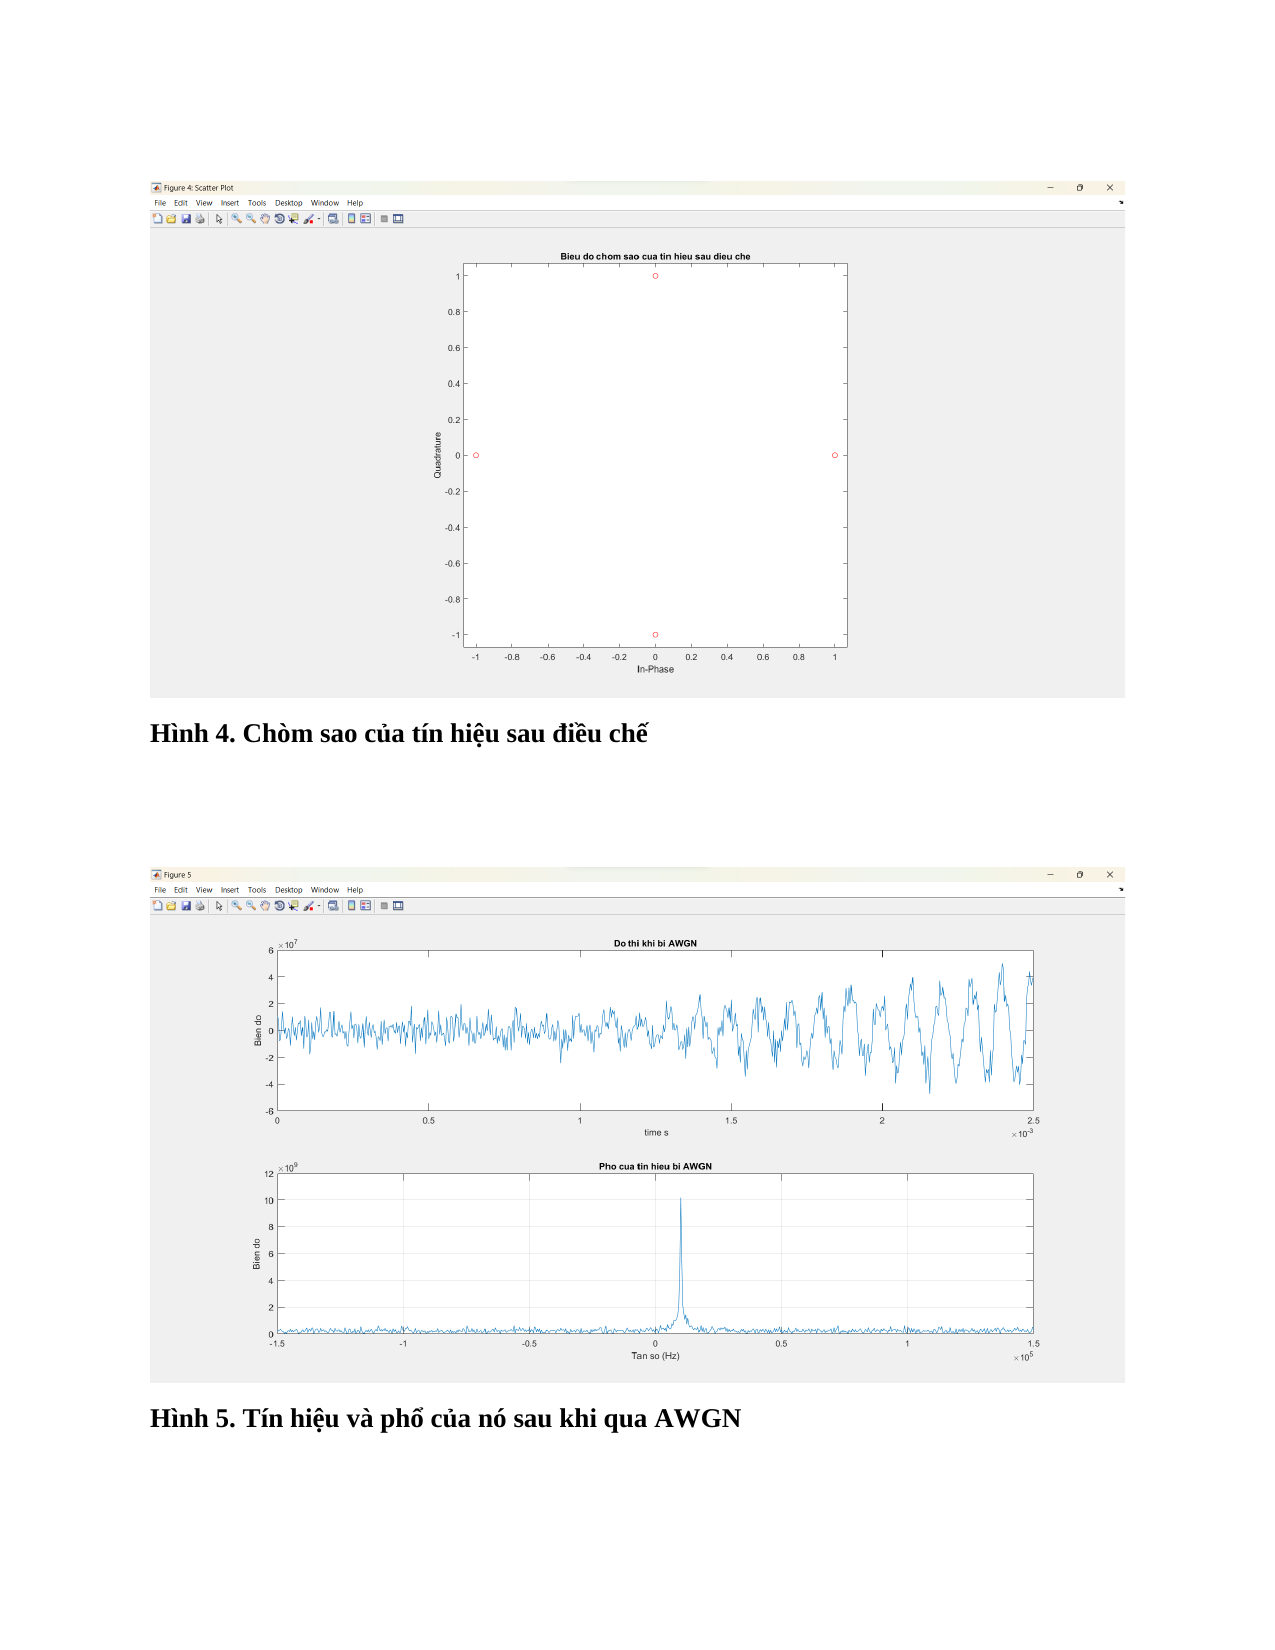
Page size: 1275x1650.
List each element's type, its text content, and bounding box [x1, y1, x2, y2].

picture [150, 867, 1125, 1383]
text Hình 4. Chòm sao của tín hiệu sau điều chế [150, 717, 1125, 748]
text Hình 5. Tín hiệu và phổ của nó sau khi qua AWGN [150, 1402, 1125, 1433]
picture [150, 181, 1125, 698]
